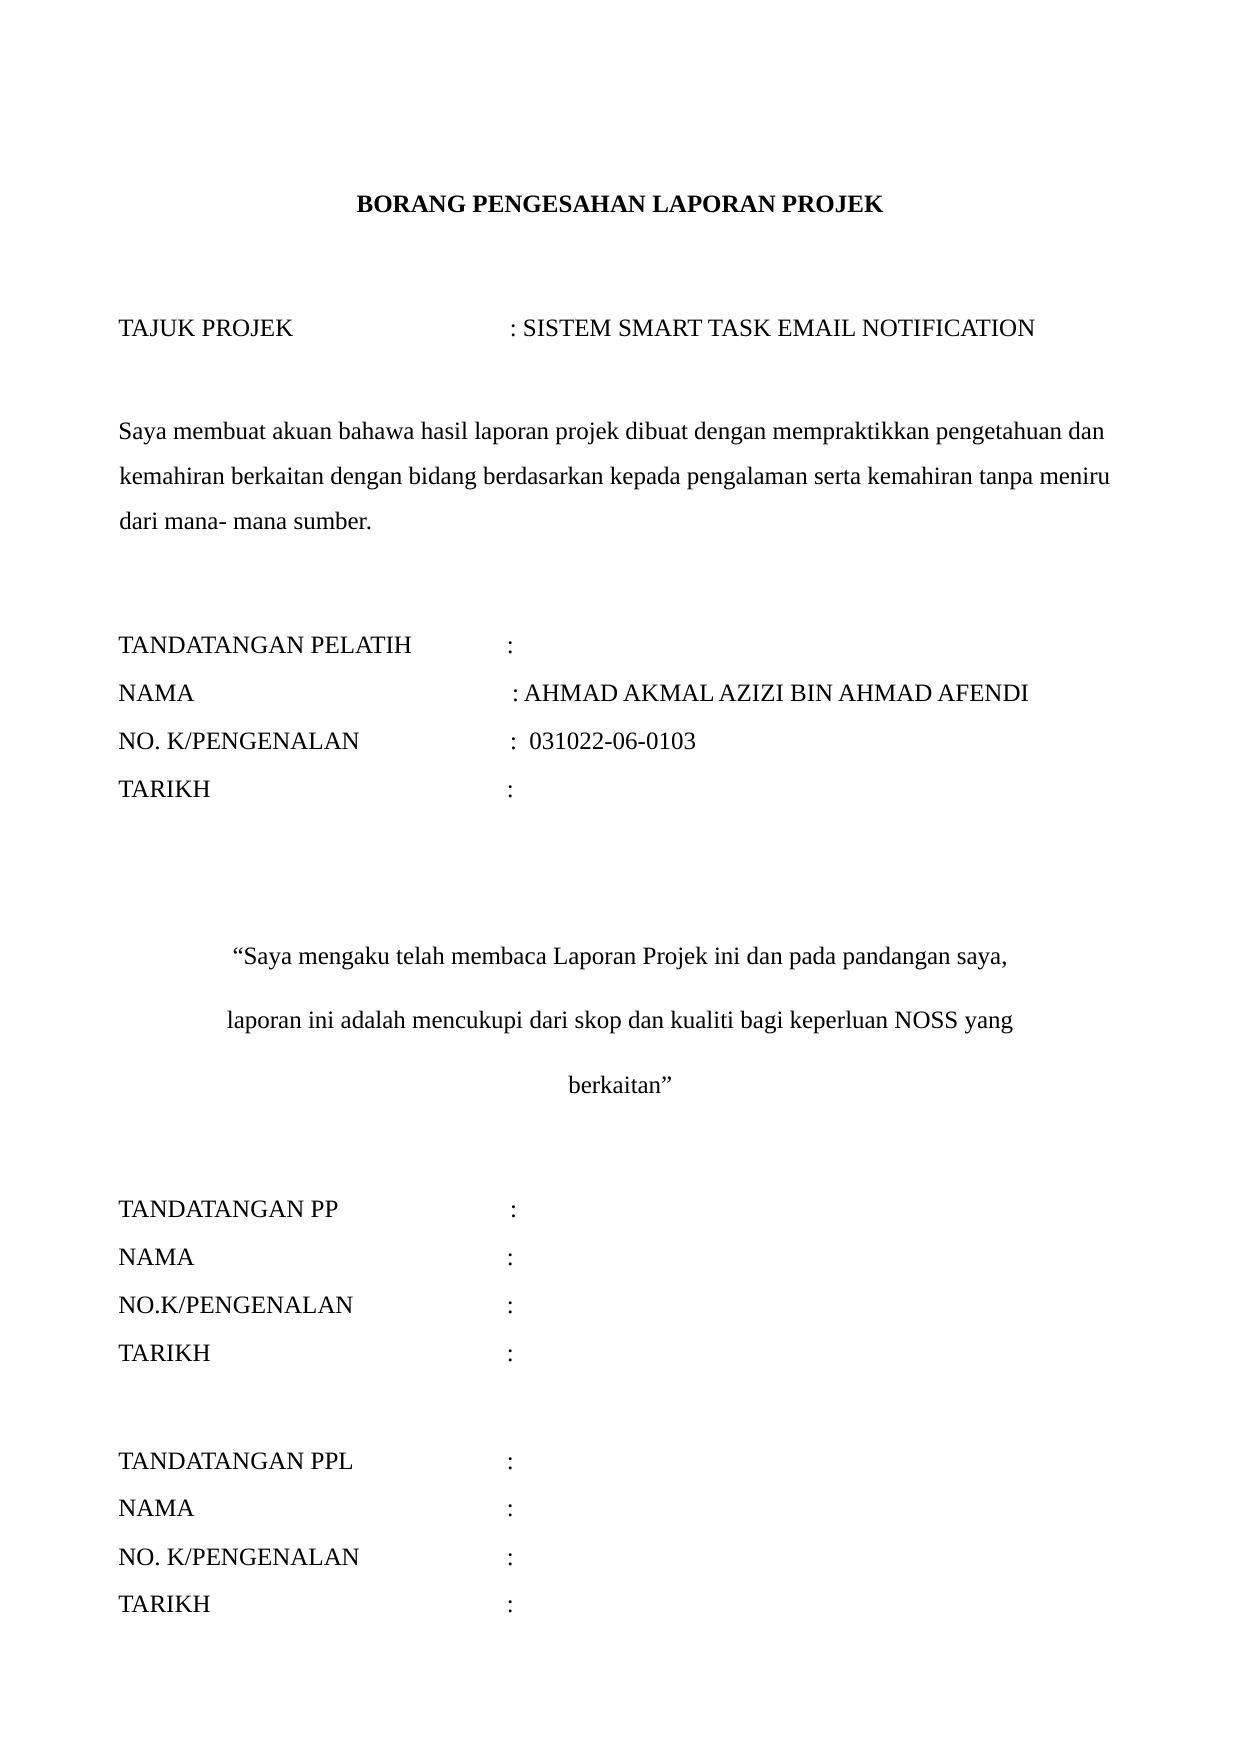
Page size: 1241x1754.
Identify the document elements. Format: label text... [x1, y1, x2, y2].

subtitle BORANG PENGESAHAN LAPORAN PROJEK [356, 189, 1127, 218]
text TARIKH : [118, 1338, 1127, 1367]
text TANDATANGAN PPL : [118, 1446, 1127, 1474]
text NAMA : [118, 1493, 1127, 1522]
text berkaitan” [223, 1070, 1017, 1099]
text TAJUK PROJEK : SISTEM SMART TASK EMAIL NOTIFICATION [118, 313, 1127, 342]
text TARIKH : [118, 774, 1127, 803]
text TARIKH : [118, 1589, 1127, 1618]
text TANDATANGAN PELATIH : [118, 630, 1127, 659]
text NO. K/PENGENALAN : 031022-06-0103 [118, 726, 1127, 755]
text NAMA : [118, 1242, 1127, 1271]
text NO. K/PENGENALAN : [118, 1542, 1127, 1571]
text NAMA : AHMAD AKMAL AZIZI BIN AHMAD AFENDI [118, 678, 1127, 707]
text NO.K/PENGENALAN : [118, 1290, 1127, 1319]
text Saya membuat akuan bahawa hasil laporan projek dibuat dengan mempraktikkan pengetahuan dan kemahiran berkaitan dengan bidang berdasarkan kepada pengalaman serta kemahiran tanpa meniru dari mana- mana sumber. [118, 416, 1127, 535]
text TANDATANGAN PP : [118, 1194, 1127, 1223]
text “Saya mengaku telah membaca Laporan Projek ini dan pada pandangan saya, laporan ini adalah mencukupi dari skop dan kualiti bagi keperluan NOSS yang [227, 941, 1089, 1034]
